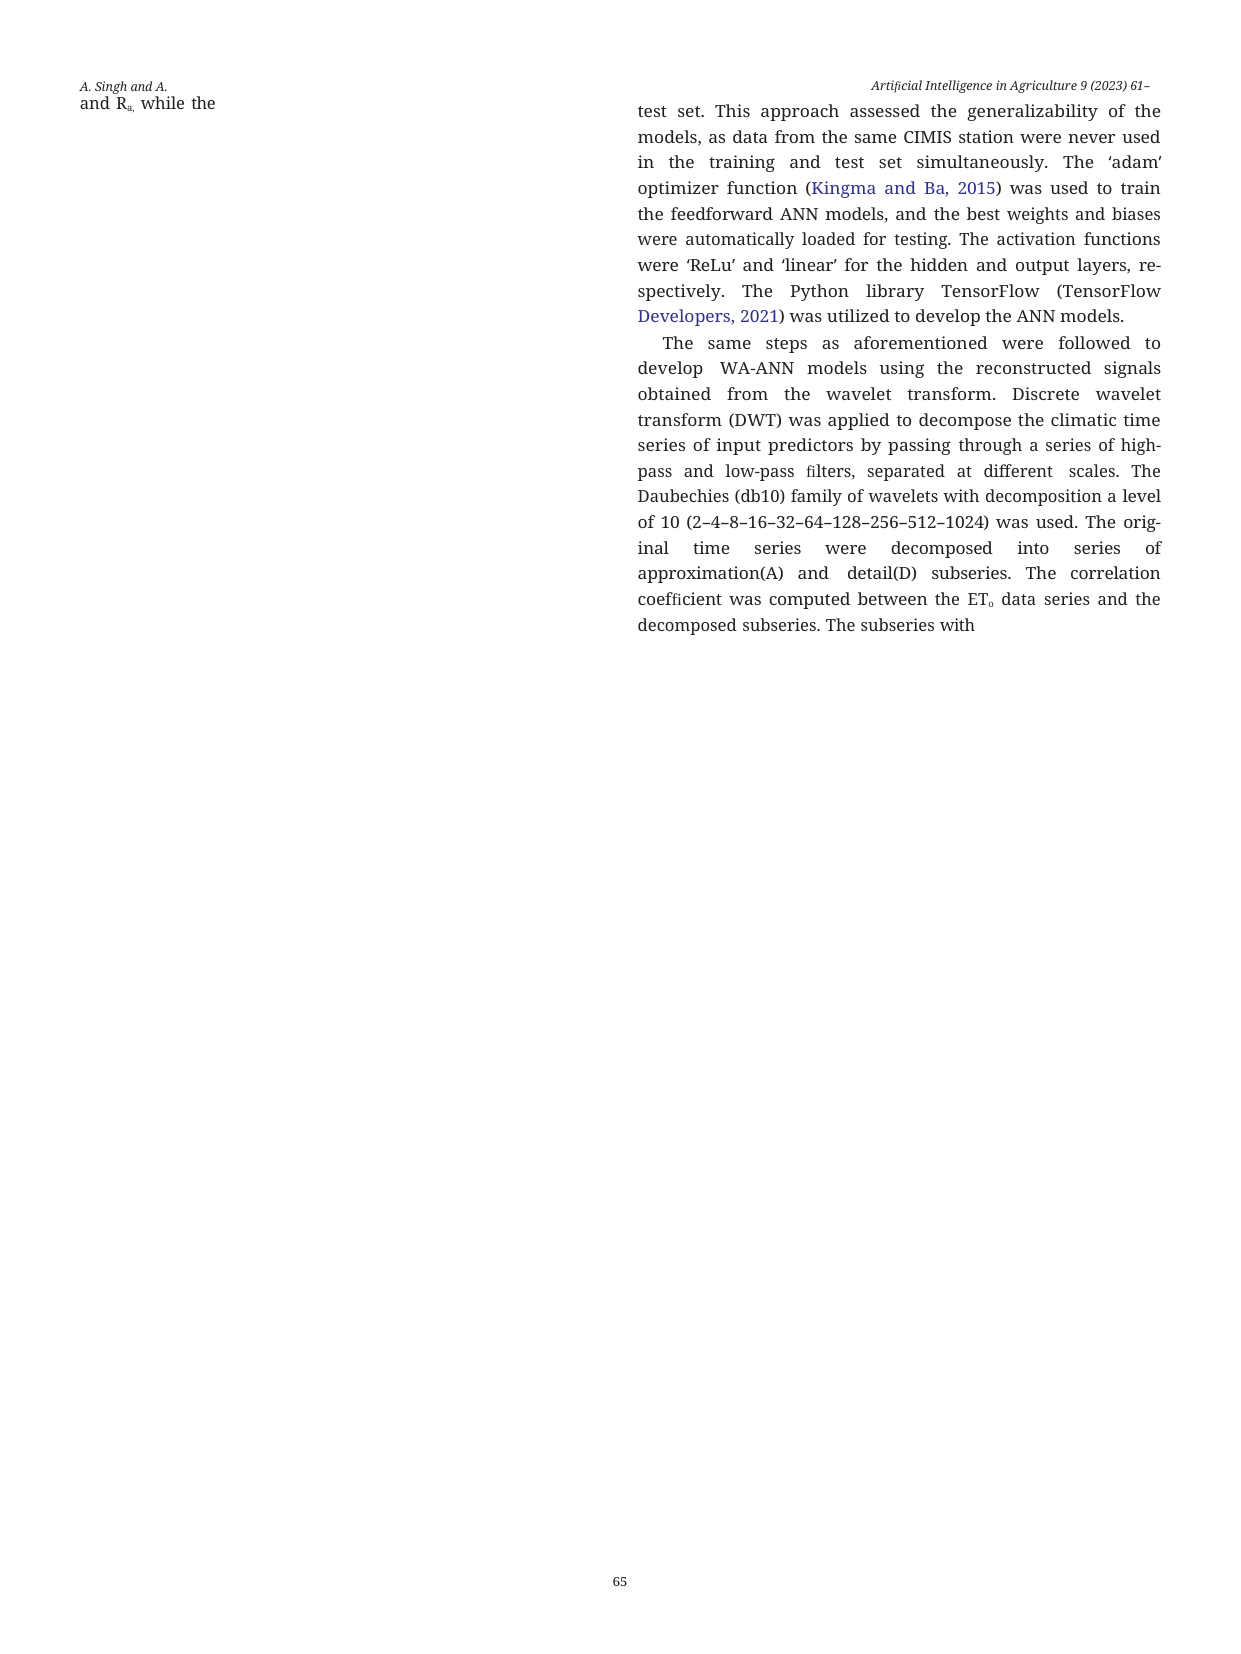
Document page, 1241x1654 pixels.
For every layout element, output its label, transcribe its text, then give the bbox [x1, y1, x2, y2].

text The same steps as aforementioned were followed to develop WA-ANN models using the reconstructed signals obtained from the wavelet transform. Discrete wavelet transform (DWT) was applied to decompose the climatic time series of input predictors by passing through a series of high-pass and low-pass filters, separated at different scales. The Daubechies (db10) family of wavelets with decomposition a level of 10 (2–4–8–16–32–64–128–256–512–1024) was used. The orig- inal time series were decomposed into series of approximation(A) and detail(D) subseries. The correlation coefficient was computed between the ETo data series and the decomposed subseries. The subseries with [637, 331, 1161, 636]
text test set. This approach assessed the generalizability of the models, as data from the same CIMIS station were never used in the training and test set simultaneously. The ‘adam’ optimizer function (Kingma and Ba, 2015) was used to train the feedforward ANN models, and the best weights and biases were automatically loaded for testing. The activation functions were ‘ReLu’ and ‘linear’ for the hidden and output layers, re- spectively. The Python library TensorFlow (TensorFlow Developers, 2021) was utilized to develop the ANN models. [637, 100, 1161, 327]
